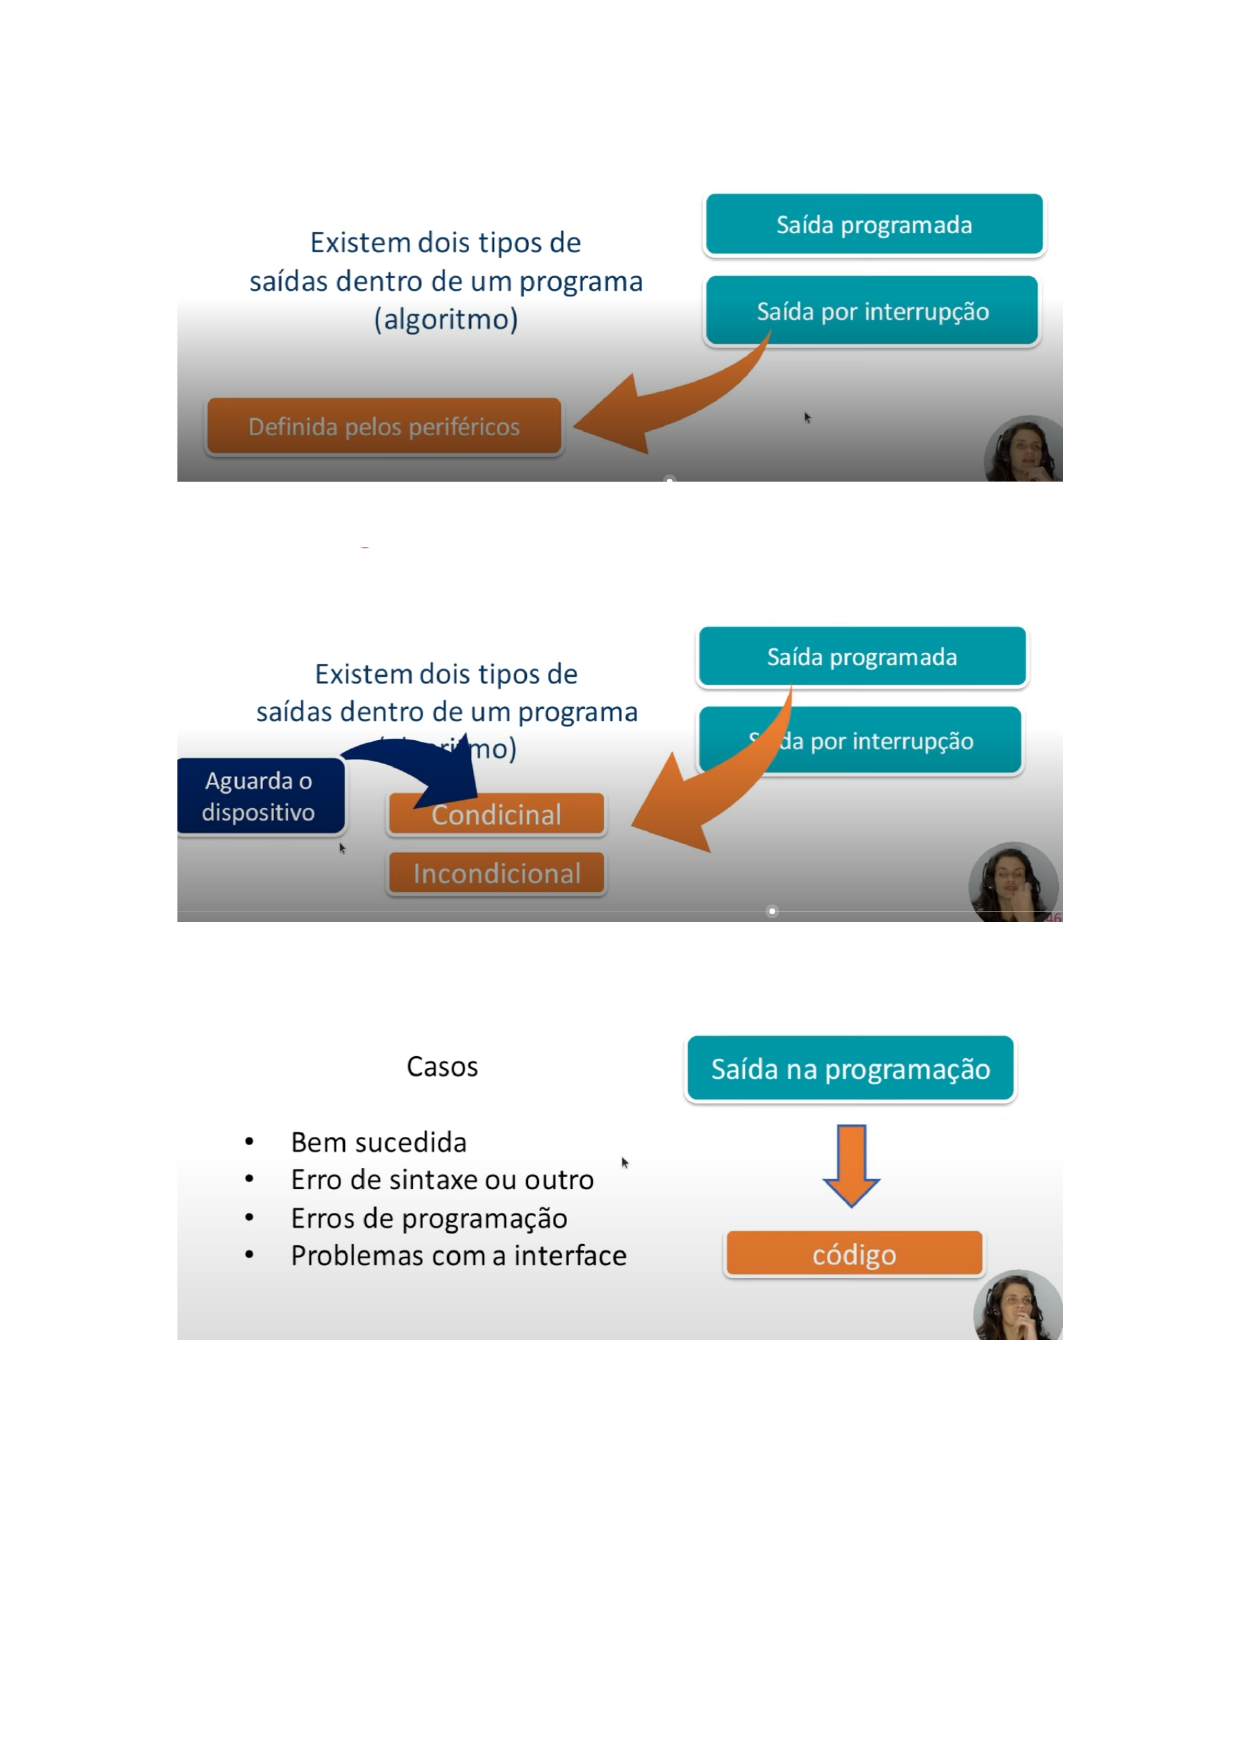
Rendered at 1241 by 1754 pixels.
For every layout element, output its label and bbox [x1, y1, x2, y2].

picture [177, 147, 1063, 482]
picture [177, 986, 1063, 1340]
picture [177, 547, 1063, 922]
